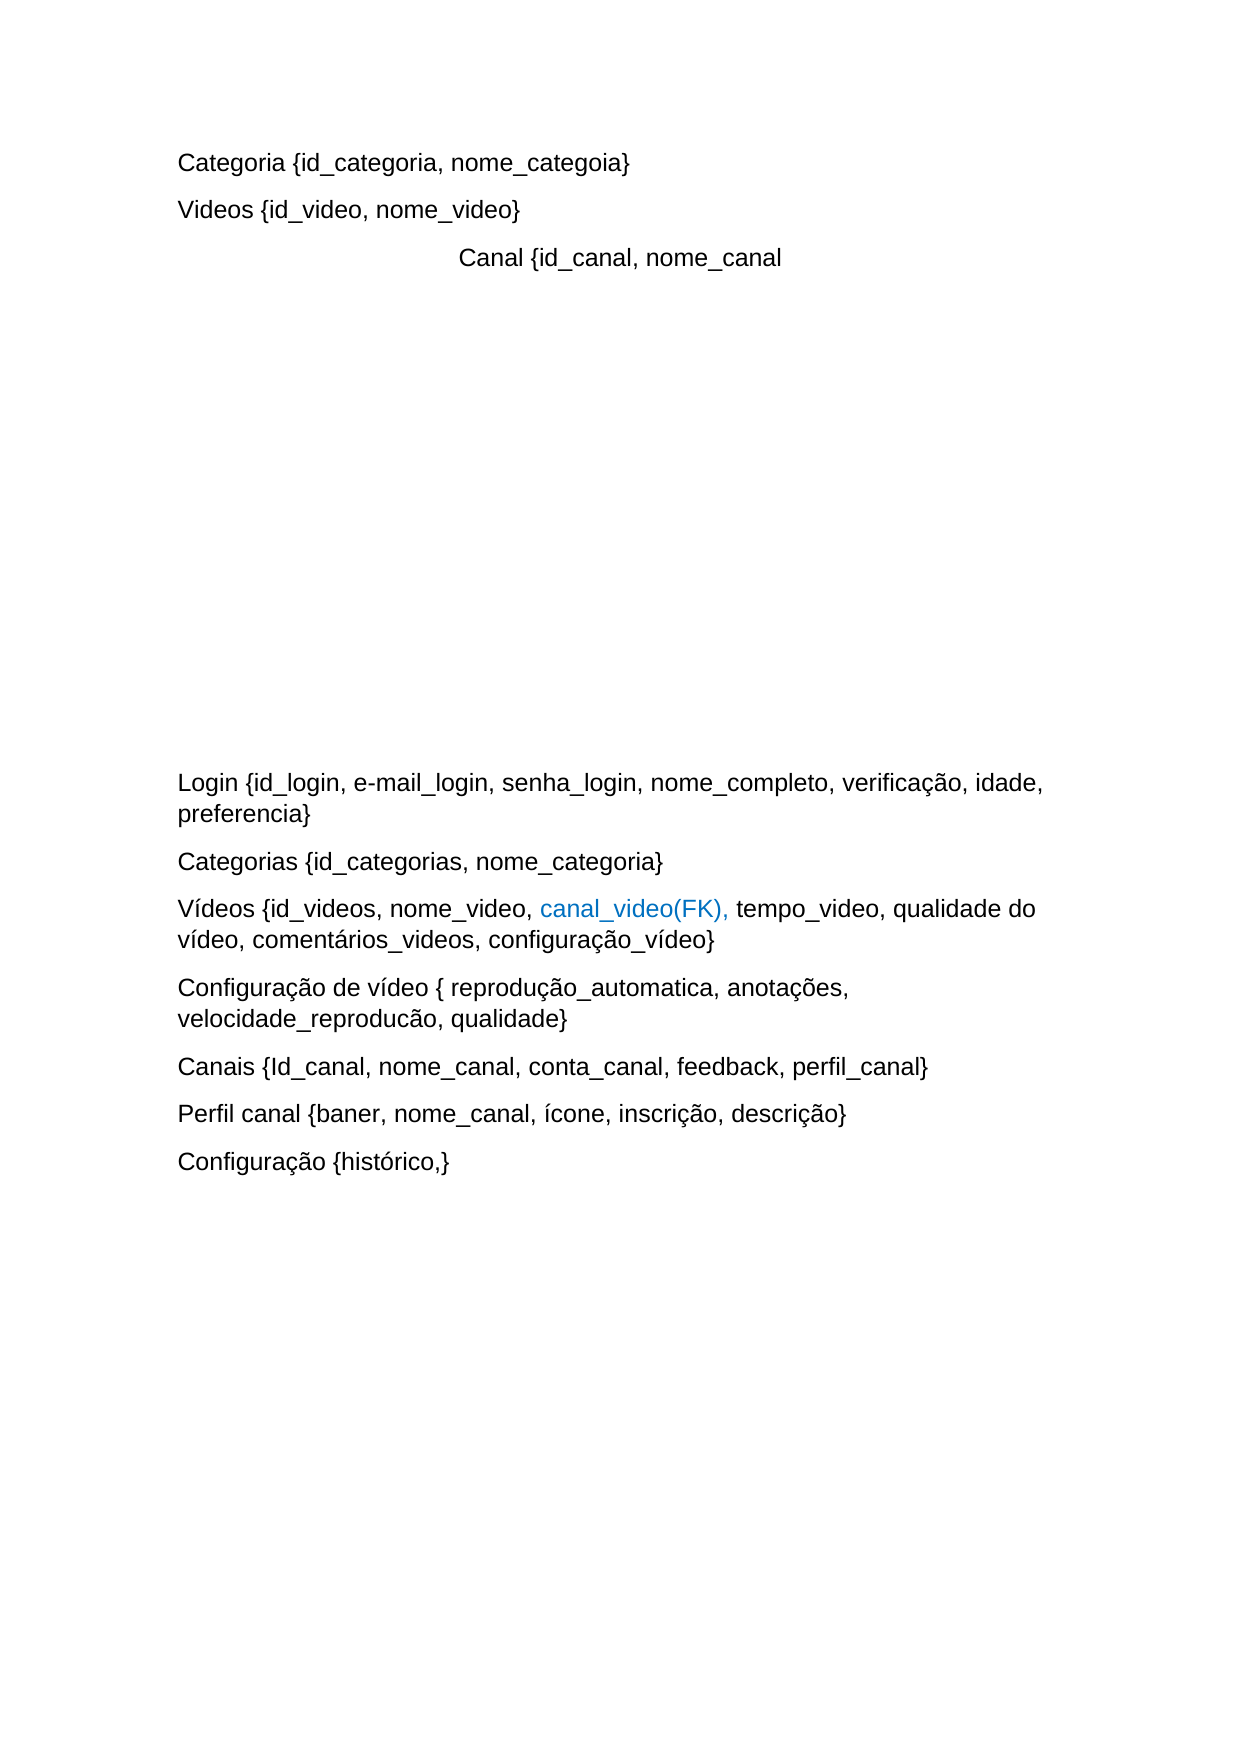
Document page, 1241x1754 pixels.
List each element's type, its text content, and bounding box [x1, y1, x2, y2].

text Canal {id_canal, nome_canal [177, 243, 1063, 272]
text Configuração {histórico,} [177, 1147, 1063, 1176]
text Configuração de vídeo { reprodução_automatica, anotações, velocidade_reproducão, qualidade} [177, 973, 1063, 1033]
text Vídeos {id_videos, nome_video, canal_video(FK), tempo_video, qualidade do vídeo, comentários_videos, configuração_vídeo} [177, 894, 1063, 954]
text Login {id_login, e-mail_login, senha_login, nome_completo, verificação, idade, preferencia} [177, 768, 1063, 828]
text Categorias {id_categorias, nome_categoria} [177, 847, 1063, 875]
text Perfil canal {baner, nome_canal, ícone, inscrição, descrição} [177, 1099, 1063, 1128]
text Categoria {id_categoria, nome_categoia} [177, 148, 1063, 176]
text Videos {id_video, nome_video} [177, 195, 1063, 224]
text Canais {Id_canal, nome_canal, conta_canal, feedback, perfil_canal} [177, 1052, 1063, 1081]
